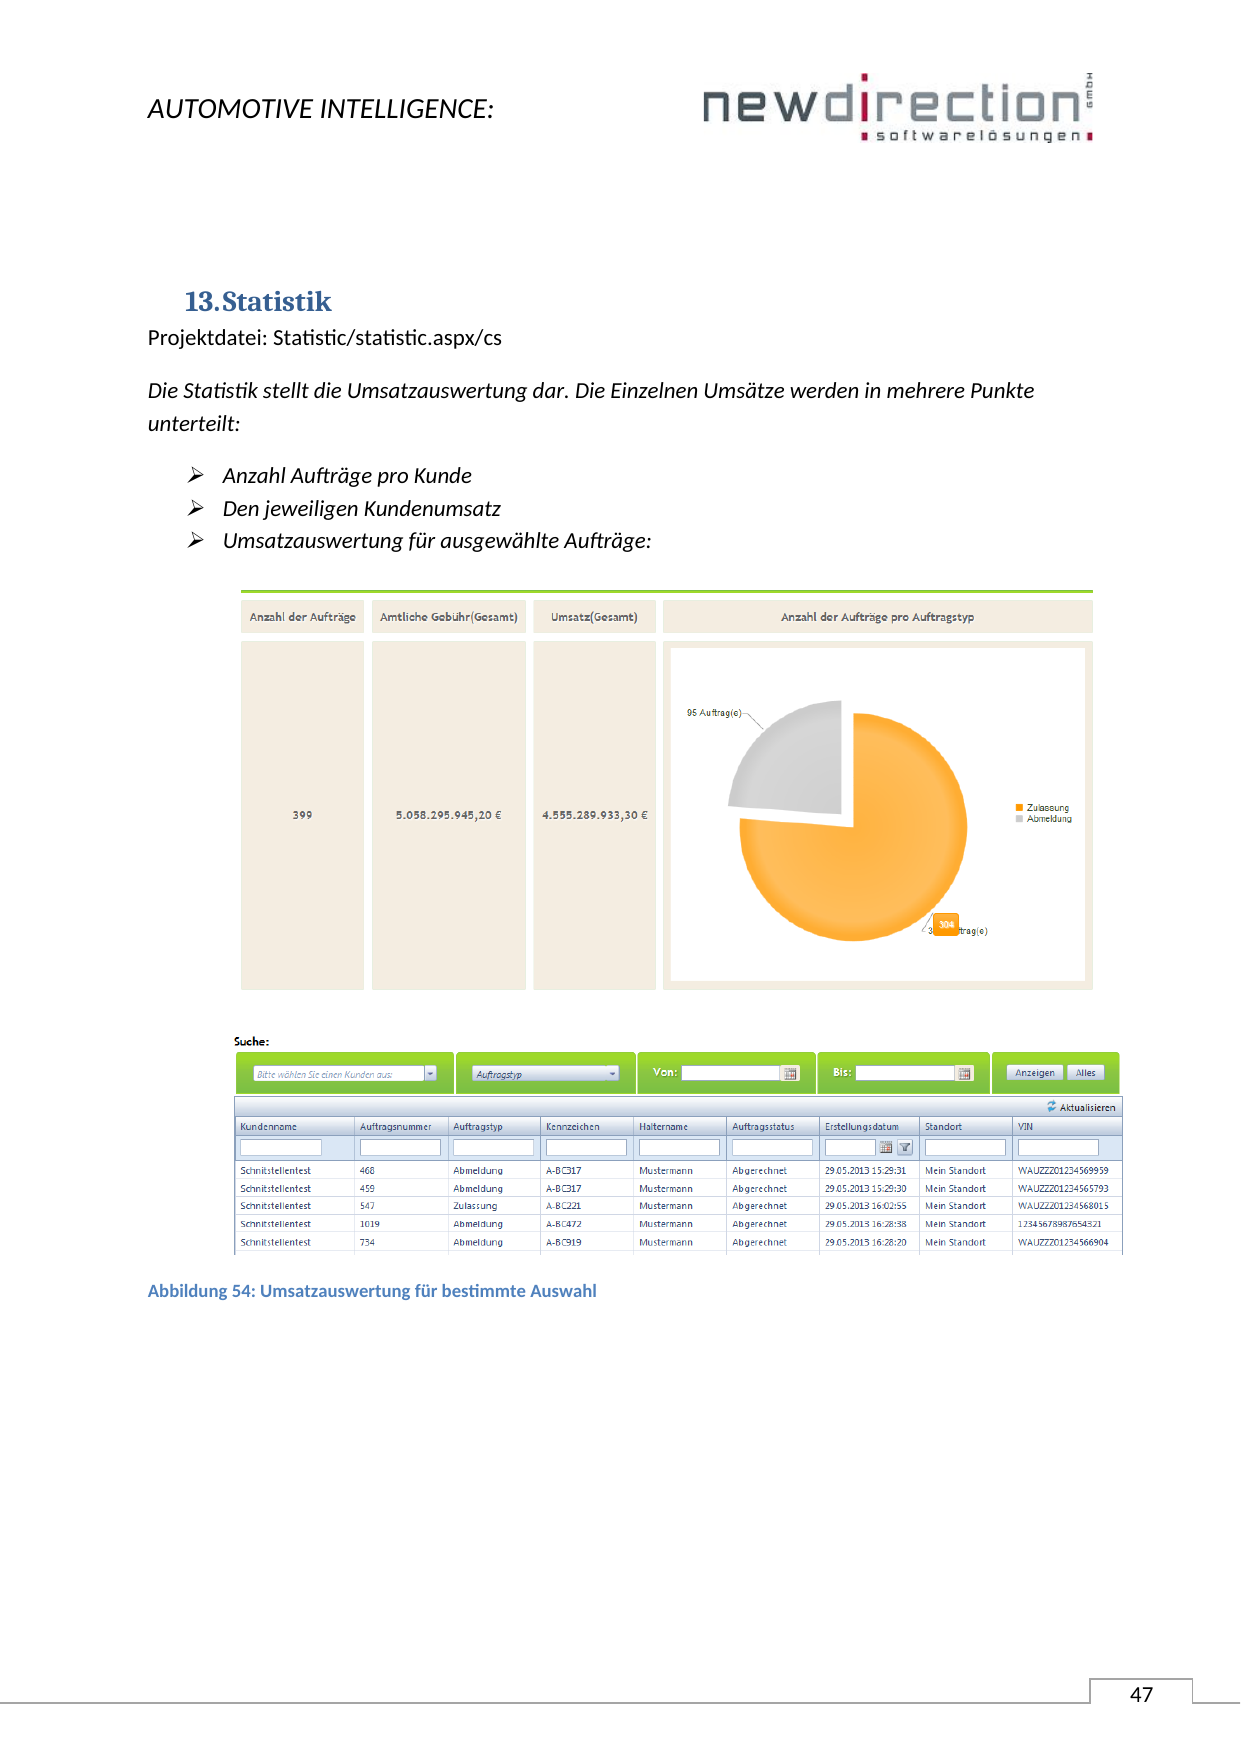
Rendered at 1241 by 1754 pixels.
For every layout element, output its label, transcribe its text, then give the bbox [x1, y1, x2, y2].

list Den jeweiligen Kundenumsatz [185, 494, 1093, 522]
picture [222, 590, 1167, 1255]
list Anzahl Aufträge pro Kunde [185, 462, 1093, 490]
text Projektdatei: Statistic/statistic.aspx/cs [148, 323, 1093, 351]
picture [703, 73, 1093, 143]
text Die Statistik stellt die Umsatzauswertung dar. Die Einzelnen Umsätze werden in mehrere Punkte unterteilt: [148, 376, 1093, 437]
list Umsatzauswertung für ausgewählte Aufträge: [185, 526, 1093, 554]
subtitle Statistik [185, 285, 1093, 318]
